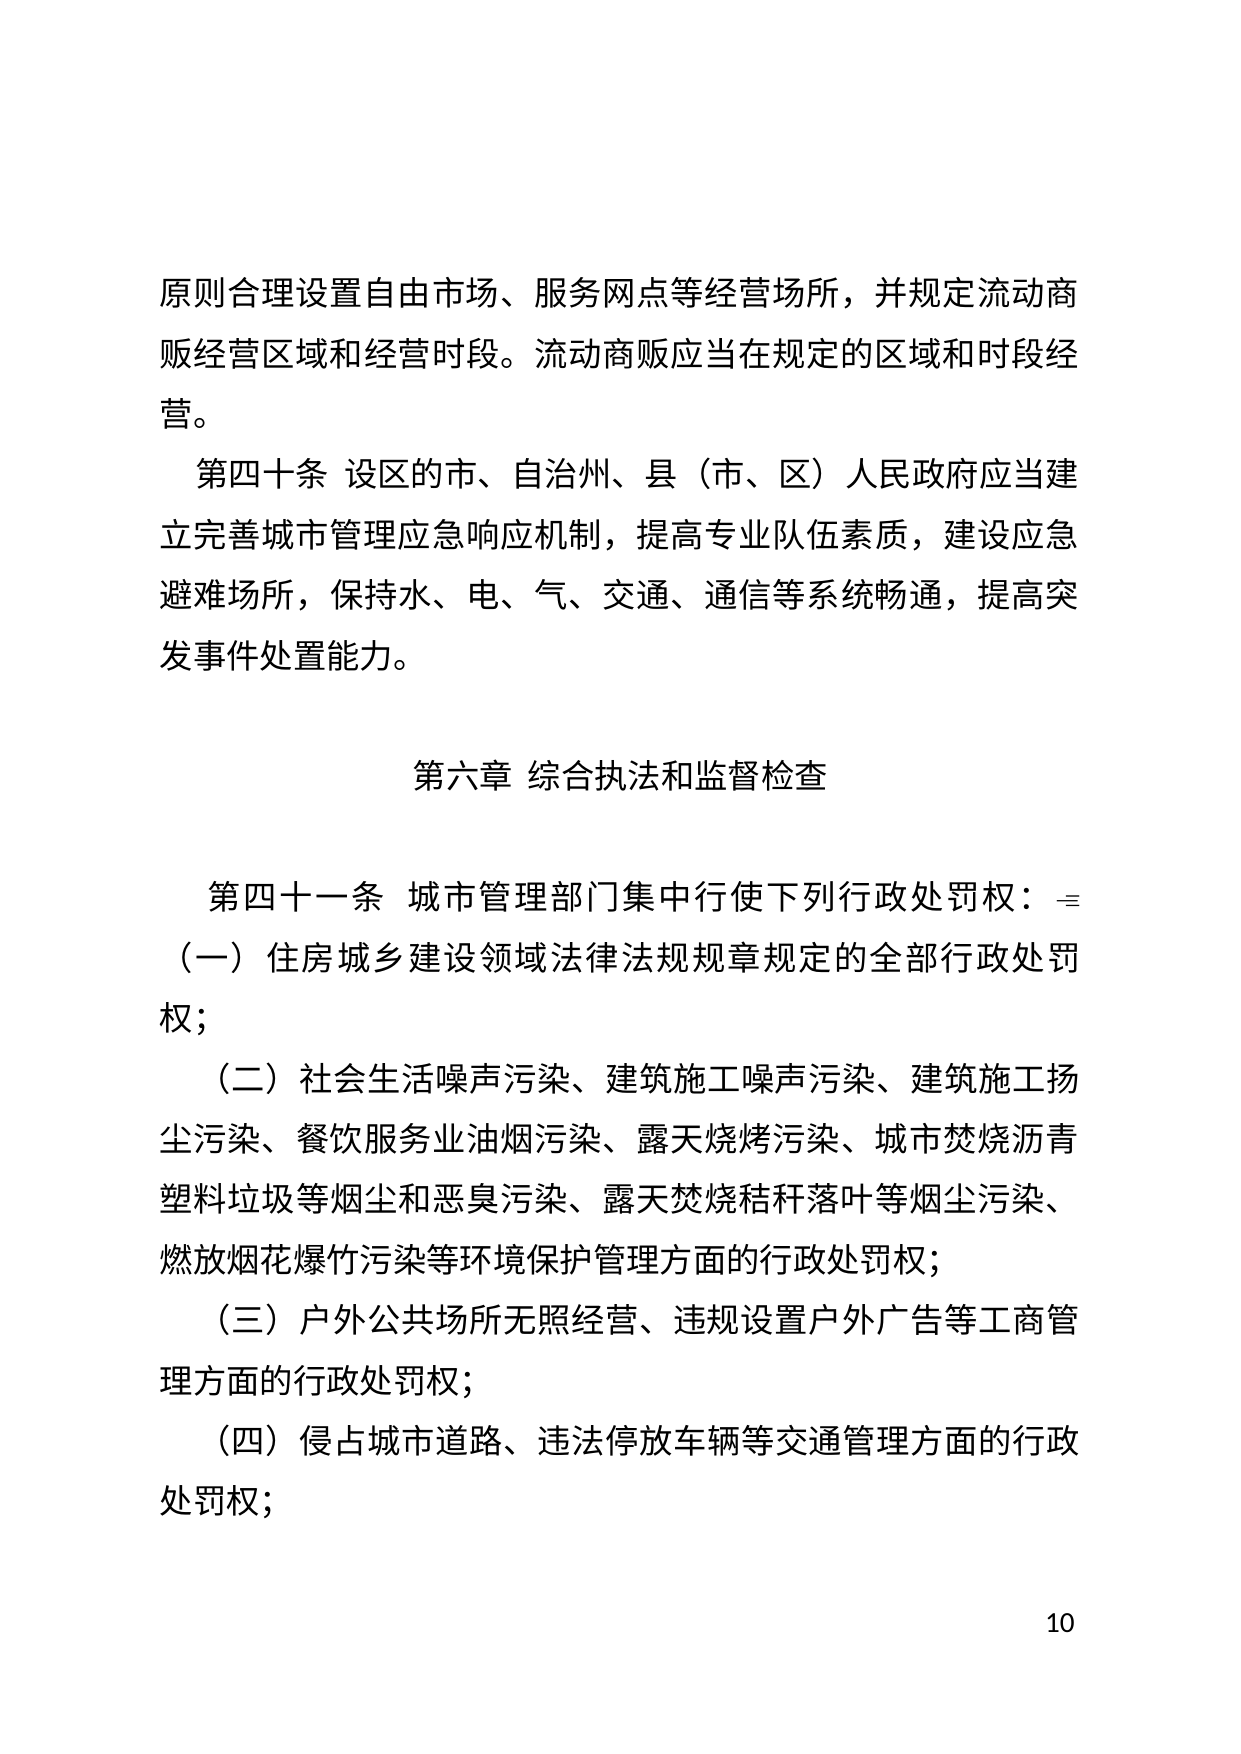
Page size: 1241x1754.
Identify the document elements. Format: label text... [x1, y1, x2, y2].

text （四）侵占城市道路、违法停放车辆等交通管理方面的行政处罚权； [159, 1403, 1081, 1523]
text 第六章 综合执法和监督检查 [159, 738, 1081, 798]
text （三）户外公共场所无照经营、违规设置户外广告等工商管理方面的行政处罚权； [159, 1282, 1081, 1403]
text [159, 255, 1081, 436]
text （二）社会生活噪声污染、建筑施工噪声污染、建筑施工扬尘污染、餐饮服务业油烟污染、露天烧烤污染、城市焚烧沥青塑料垃圾等烟尘和恶臭污染、露天焚烧秸秆落叶等烟尘污染、燃放烟花爆竹污染等环境保护管理方面的行政处罚权； [159, 1040, 1081, 1282]
text 第四十条 设区的市、自治州、县（市、区）人民政府应当建立完善城市管理应急响应机制，提高专业队伍素质，建设应急避难场所，保持水、电、气、交通、通信等系统畅通，提高突发事件处置能力。 [159, 436, 1081, 678]
text 第四十一条 城市管理部门集中行使下列行政处罚权： （一）住房城乡建设领域法律法规规章规定的全部行政处罚权； [159, 859, 1081, 1040]
